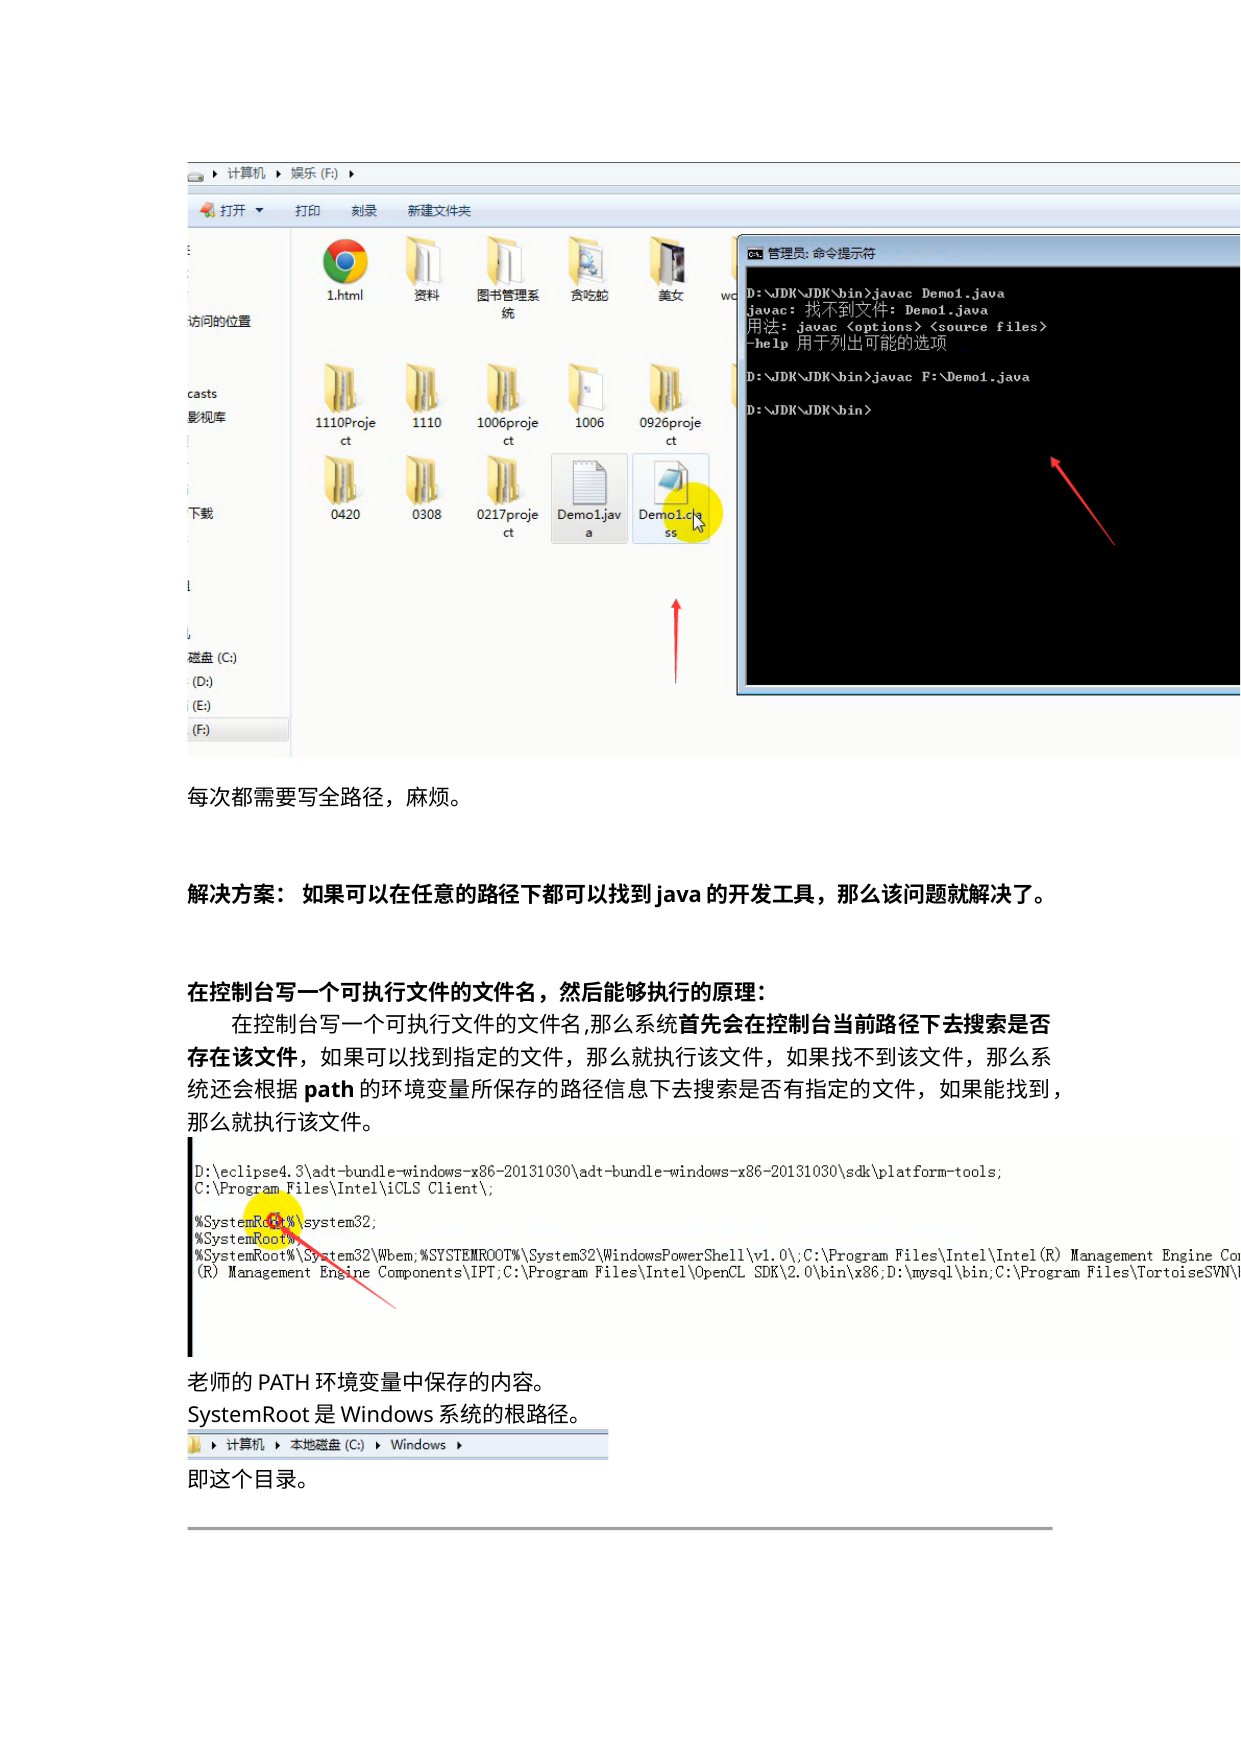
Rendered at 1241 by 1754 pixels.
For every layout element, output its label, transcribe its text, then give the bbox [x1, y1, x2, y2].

text 在控制台写一个可执行文件的文件名，然后能够执行的原理： [187, 974, 1053, 1007]
text 老师的PATH环境变量中保存的内容。 [187, 1364, 1053, 1397]
text 解决方案： 如果可以在任意的路径下都可以找到java的开发工具，那么该问题就解决了。 [187, 877, 1053, 909]
text SystemRoot是Windows系统的根路径。 [187, 1397, 1053, 1429]
text 即这个目录。 [187, 1462, 1053, 1494]
picture [187, 1429, 609, 1460]
picture [187, 1137, 1241, 1357]
picture [187, 162, 1241, 757]
text 在控制台写一个可执行文件的文件名,那么系统首先会在控制台当前路径下去搜索是否存在该文件，如果可以找到指定的文件，那么就执行该文件，如果找不到该文件，那么系统还会根据path的环境变量所保存的路径信息下去搜索是否有指定的文件，如果能找到，那么就执行该文件。 [187, 1007, 1053, 1137]
text 每次都需要写全路径，麻烦。 [187, 779, 1053, 812]
